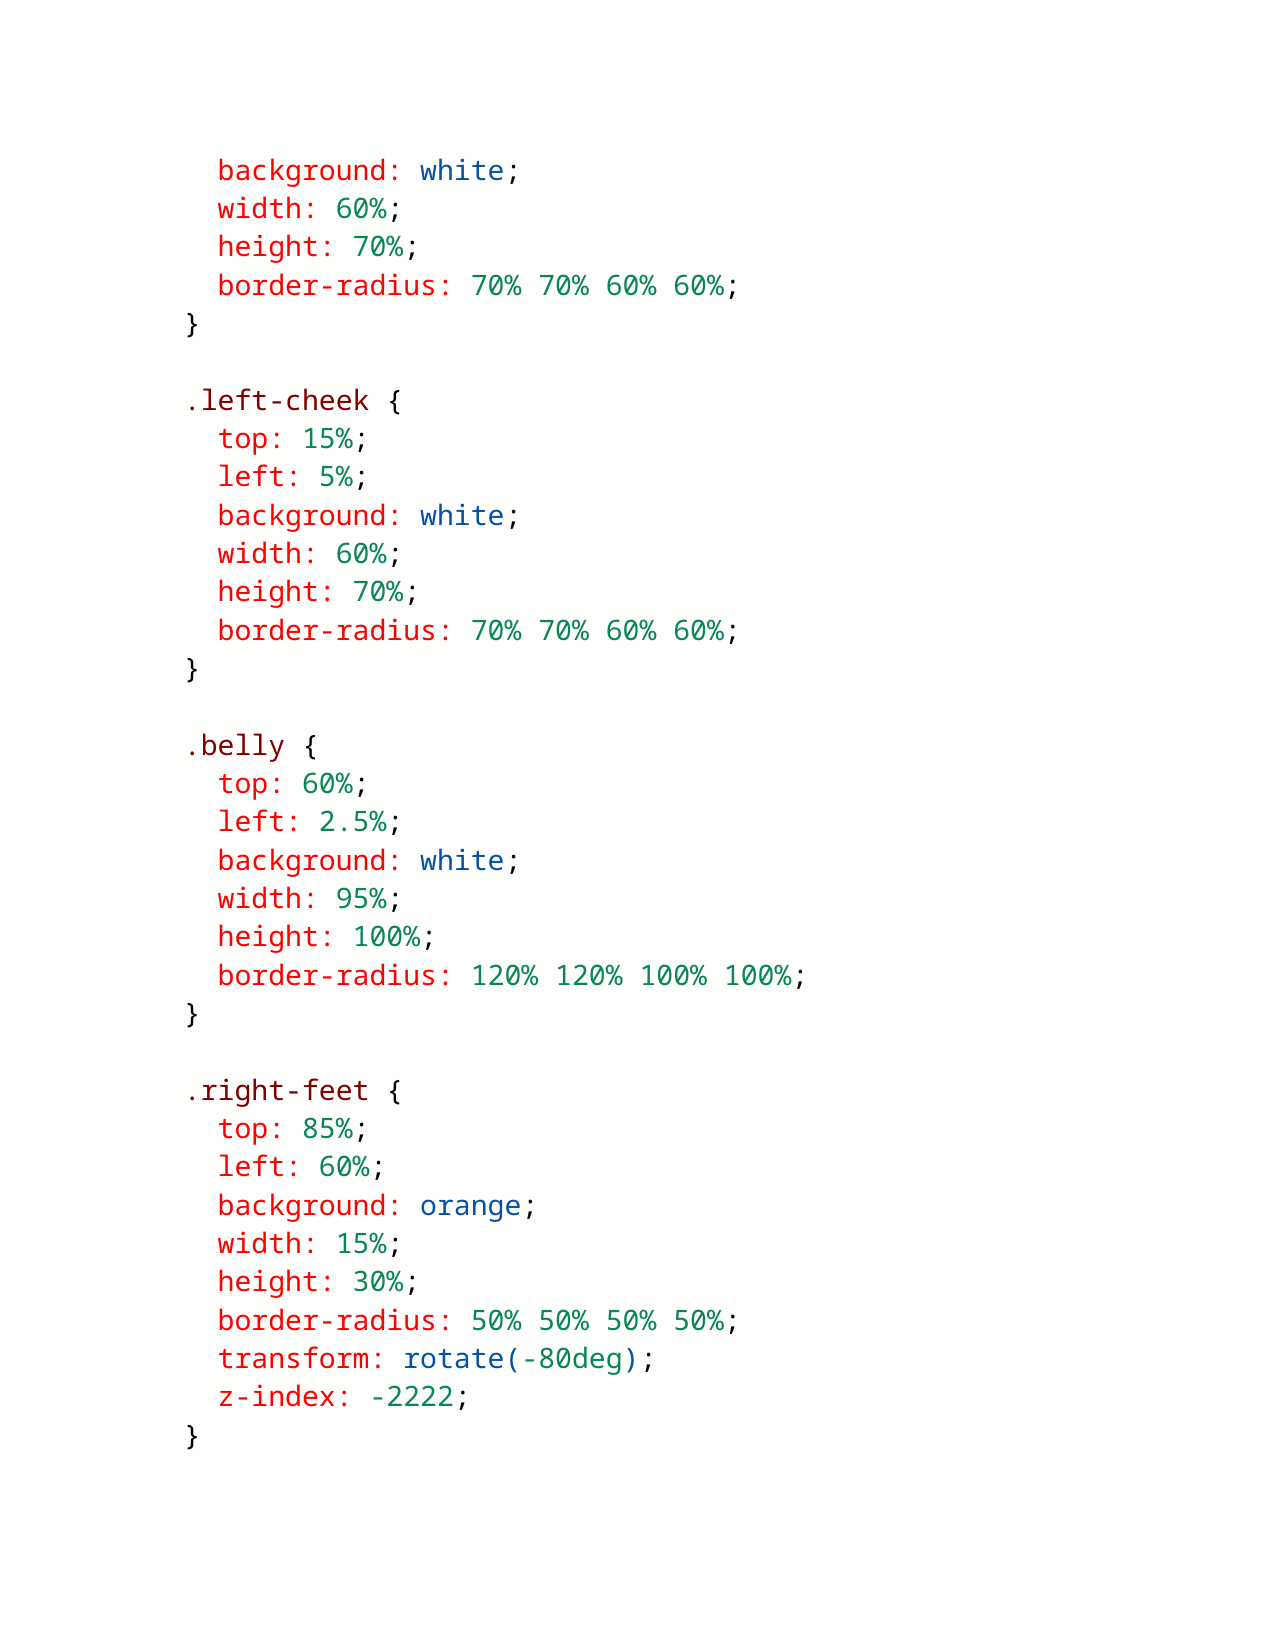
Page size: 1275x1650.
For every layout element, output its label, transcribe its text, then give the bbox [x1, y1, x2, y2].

text z-index: -2222; [150, 1377, 1125, 1415]
text height: 100%; [150, 917, 1125, 955]
text .left-cheek { [150, 380, 1125, 418]
text transform: rotate(-80deg); [150, 1338, 1125, 1377]
text width: 60%; [150, 188, 1125, 227]
text border-radius: 70% 70% 60% 60%; [150, 610, 1125, 648]
text } [150, 993, 1125, 1032]
text height: 70%; [150, 572, 1125, 610]
text left: 2.5%; [150, 802, 1125, 840]
text border-radius: 50% 50% 50% 50%; [150, 1300, 1125, 1338]
text border-radius: 70% 70% 60% 60%; [150, 265, 1125, 303]
text width: 95%; [150, 878, 1125, 917]
text background: white; [150, 495, 1125, 533]
text .right-feet { [150, 1070, 1125, 1108]
text top: 85%; [150, 1108, 1125, 1147]
text } [150, 1415, 1125, 1453]
text border-radius: 120% 120% 100% 100%; [150, 955, 1125, 993]
text width: 60%; [150, 533, 1125, 572]
text height: 70%; [150, 227, 1125, 265]
text width: 15%; [150, 1223, 1125, 1262]
text background: white; [150, 150, 1125, 188]
text } [150, 303, 1125, 342]
text .belly { [150, 725, 1125, 763]
text background: orange; [150, 1185, 1125, 1223]
text left: 60%; [150, 1147, 1125, 1185]
text } [150, 648, 1125, 687]
text left: 5%; [150, 457, 1125, 495]
text top: 60%; [150, 763, 1125, 802]
text background: white; [150, 840, 1125, 878]
text height: 30%; [150, 1262, 1125, 1300]
text top: 15%; [150, 418, 1125, 457]
